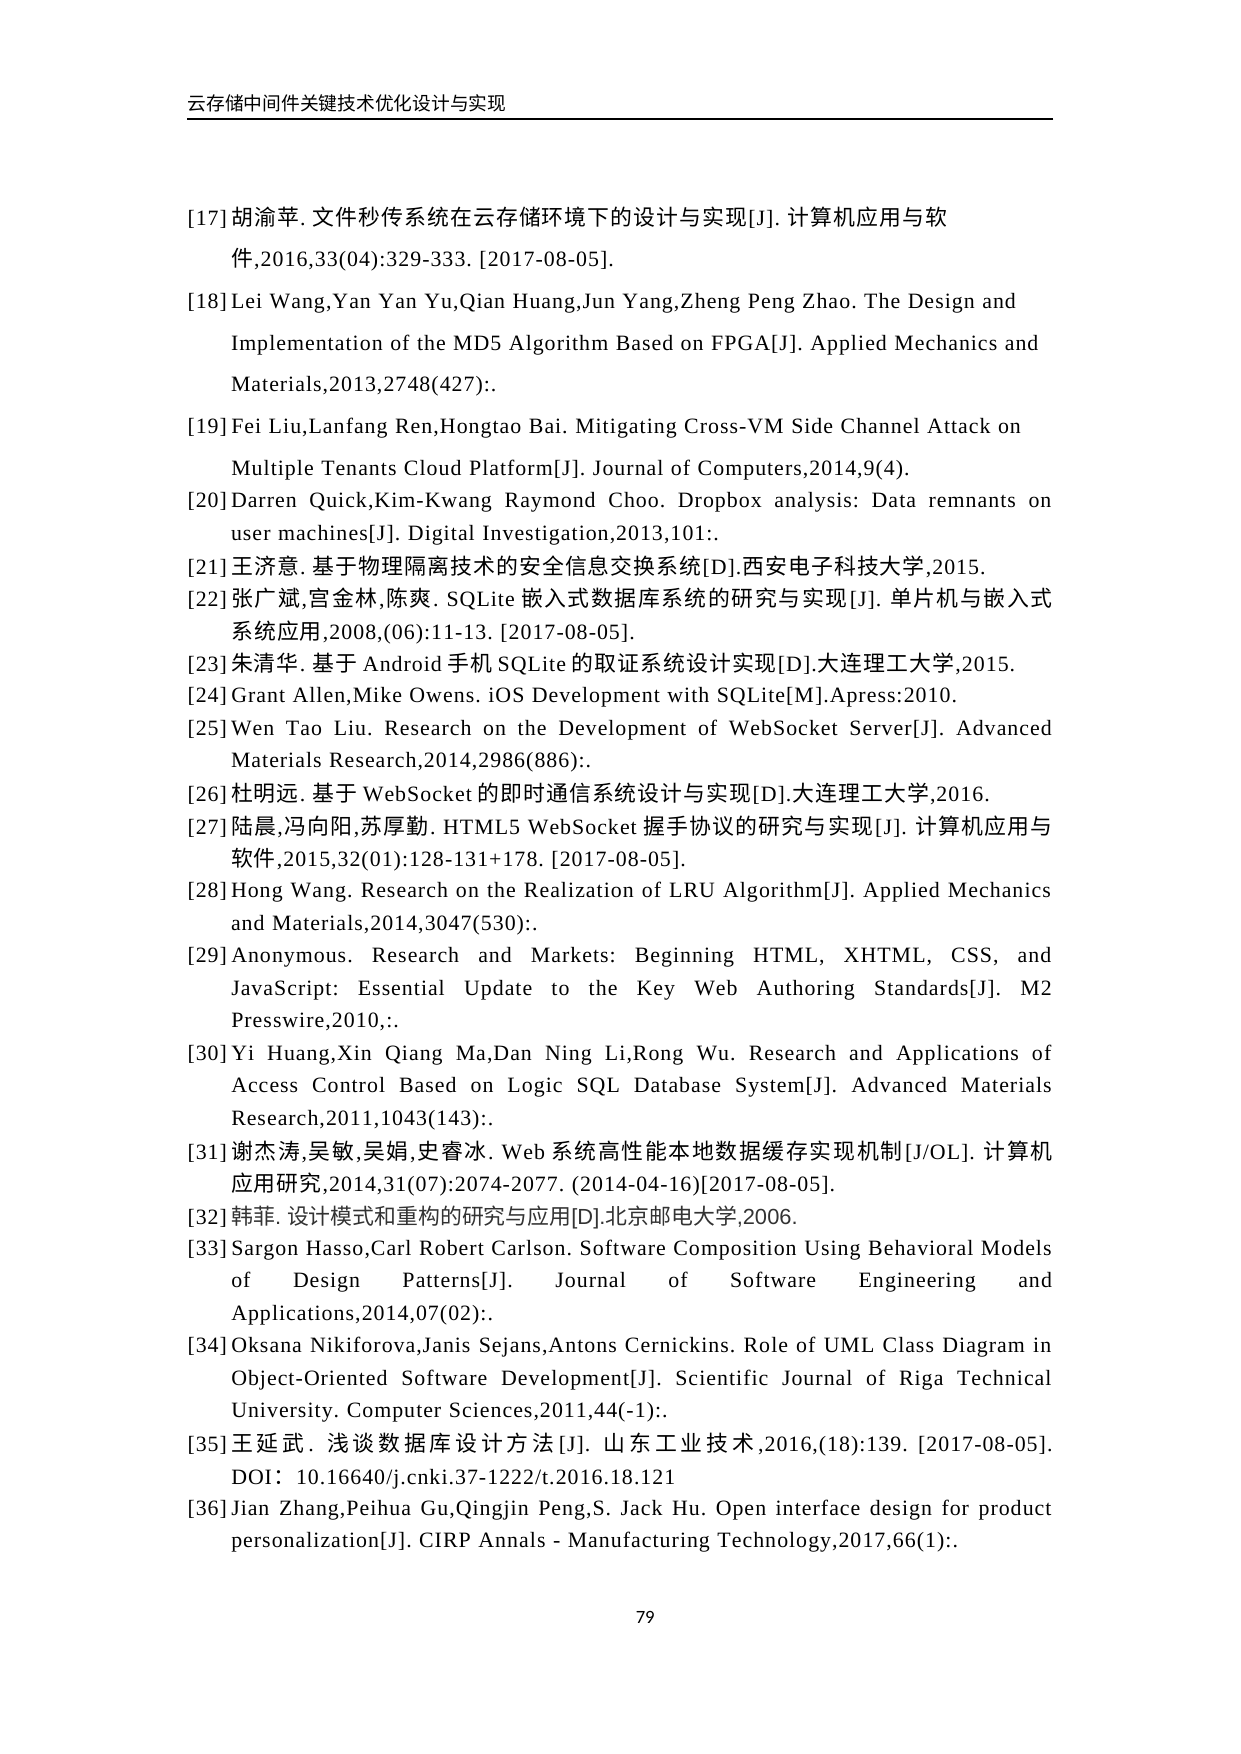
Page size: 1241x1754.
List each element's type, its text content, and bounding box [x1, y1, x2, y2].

list 韩菲. 设计模式和重构的研究与应用[D].北京邮电大学,2006. [187, 1198, 1053, 1231]
list Anonymous. Research and Markets: Beginning HTML, XHTML, CSS, and JavaScript: Essential Update to the Key Web Authoring Standards[J]. M2 Presswire,2010,:. [187, 938, 1053, 1036]
list Grant Allen,Mike Owens. iOS Development with SQLite[M].Apress:2010. [187, 678, 1053, 711]
list 谢杰涛,吴敏,吴娟,史睿冰. Web系统高性能本地数据缓存实现机制[J/OL]. 计算机应用研究,2014,31(07):2074-2077. (2014-04-16)[2017-08-05]. [187, 1133, 1053, 1198]
list Sargon Hasso,Carl Robert Carlson. Software Composition Using Behavioral Models of Design Patterns[J]. Journal of Software Engineering and Applications,2014,07(02):. [187, 1231, 1053, 1328]
list 陆晨,冯向阳,苏厚勤. HTML5 WebSocket握手协议的研究与实现[J]. 计算机应用与软件,2015,32(01):128-131+178. [2017-08-05]. [187, 808, 1053, 873]
list Darren Quick,Kim-Kwang Raymond Choo. Dropbox analysis: Data remnants on user machines[J]. Digital Investigation,2013,101:. [187, 483, 1053, 548]
list 王延武. 浅谈数据库设计方法[J]. 山东工业技术,2016,(18):139. [2017-08-05]. DOI：10.16640/j.cnki.37-1222/t.2016.18.121 [187, 1426, 1053, 1491]
list Fei Liu,Lanfang Ren,Hongtao Bai. Mitigating Cross-VM Side Channel Attack on Multiple Tenants Cloud Platform[J]. Journal of Computers,2014,9(4). [187, 400, 1053, 483]
list 朱清华. 基于Android手机SQLite的取证系统设计实现[D].大连理工大学,2015. [187, 646, 1053, 678]
list Jian Zhang,Peihua Gu,Qingjin Peng,S. Jack Hu. Open interface design for product personalization[J]. CIRP Annals - Manufacturing Technology,2017,66(1):. [187, 1491, 1053, 1556]
list 胡渝苹. 文件秒传系统在云存储环境下的设计与实现[J]. 计算机应用与软件,2016,33(04):329-333. [2017-08-05]. [187, 192, 1053, 275]
list Wen Tao Liu. Research on the Development of WebSocket Server[J]. Advanced Materials Research,2014,2986(886):. [187, 711, 1053, 776]
list 杜明远. 基于WebSocket的即时通信系统设计与实现[D].大连理工大学,2016. [187, 776, 1053, 808]
list Yi Huang,Xin Qiang Ma,Dan Ning Li,Rong Wu. Research and Applications of Access Control Based on Logic SQL Database System[J]. Advanced Materials Research,2011,1043(143):. [187, 1036, 1053, 1133]
list 张广斌,宫金林,陈爽. SQLite嵌入式数据库系统的研究与实现[J]. 单片机与嵌入式系统应用,2008,(06):11-13. [2017-08-05]. [187, 581, 1053, 646]
list Lei Wang,Yan Yan Yu,Qian Huang,Jun Yang,Zheng Peng Zhao. The Design and Implementation of the MD5 Algorithm Based on FPGA[J]. Applied Mechanics and Materials,2013,2748(427):. [187, 275, 1053, 400]
list Oksana Nikiforova,Janis Sejans,Antons Cernickins. Role of UML Class Diagram in Object-Oriented Software Development[J]. Scientific Journal of Riga Technical University. Computer Sciences,2011,44(-1):. [187, 1328, 1053, 1426]
list 王济意. 基于物理隔离技术的安全信息交换系统[D].西安电子科技大学,2015. [187, 548, 1053, 581]
list Hong Wang. Research on the Realization of LRU Algorithm[J]. Applied Mechanics and Materials,2014,3047(530):. [187, 873, 1053, 938]
